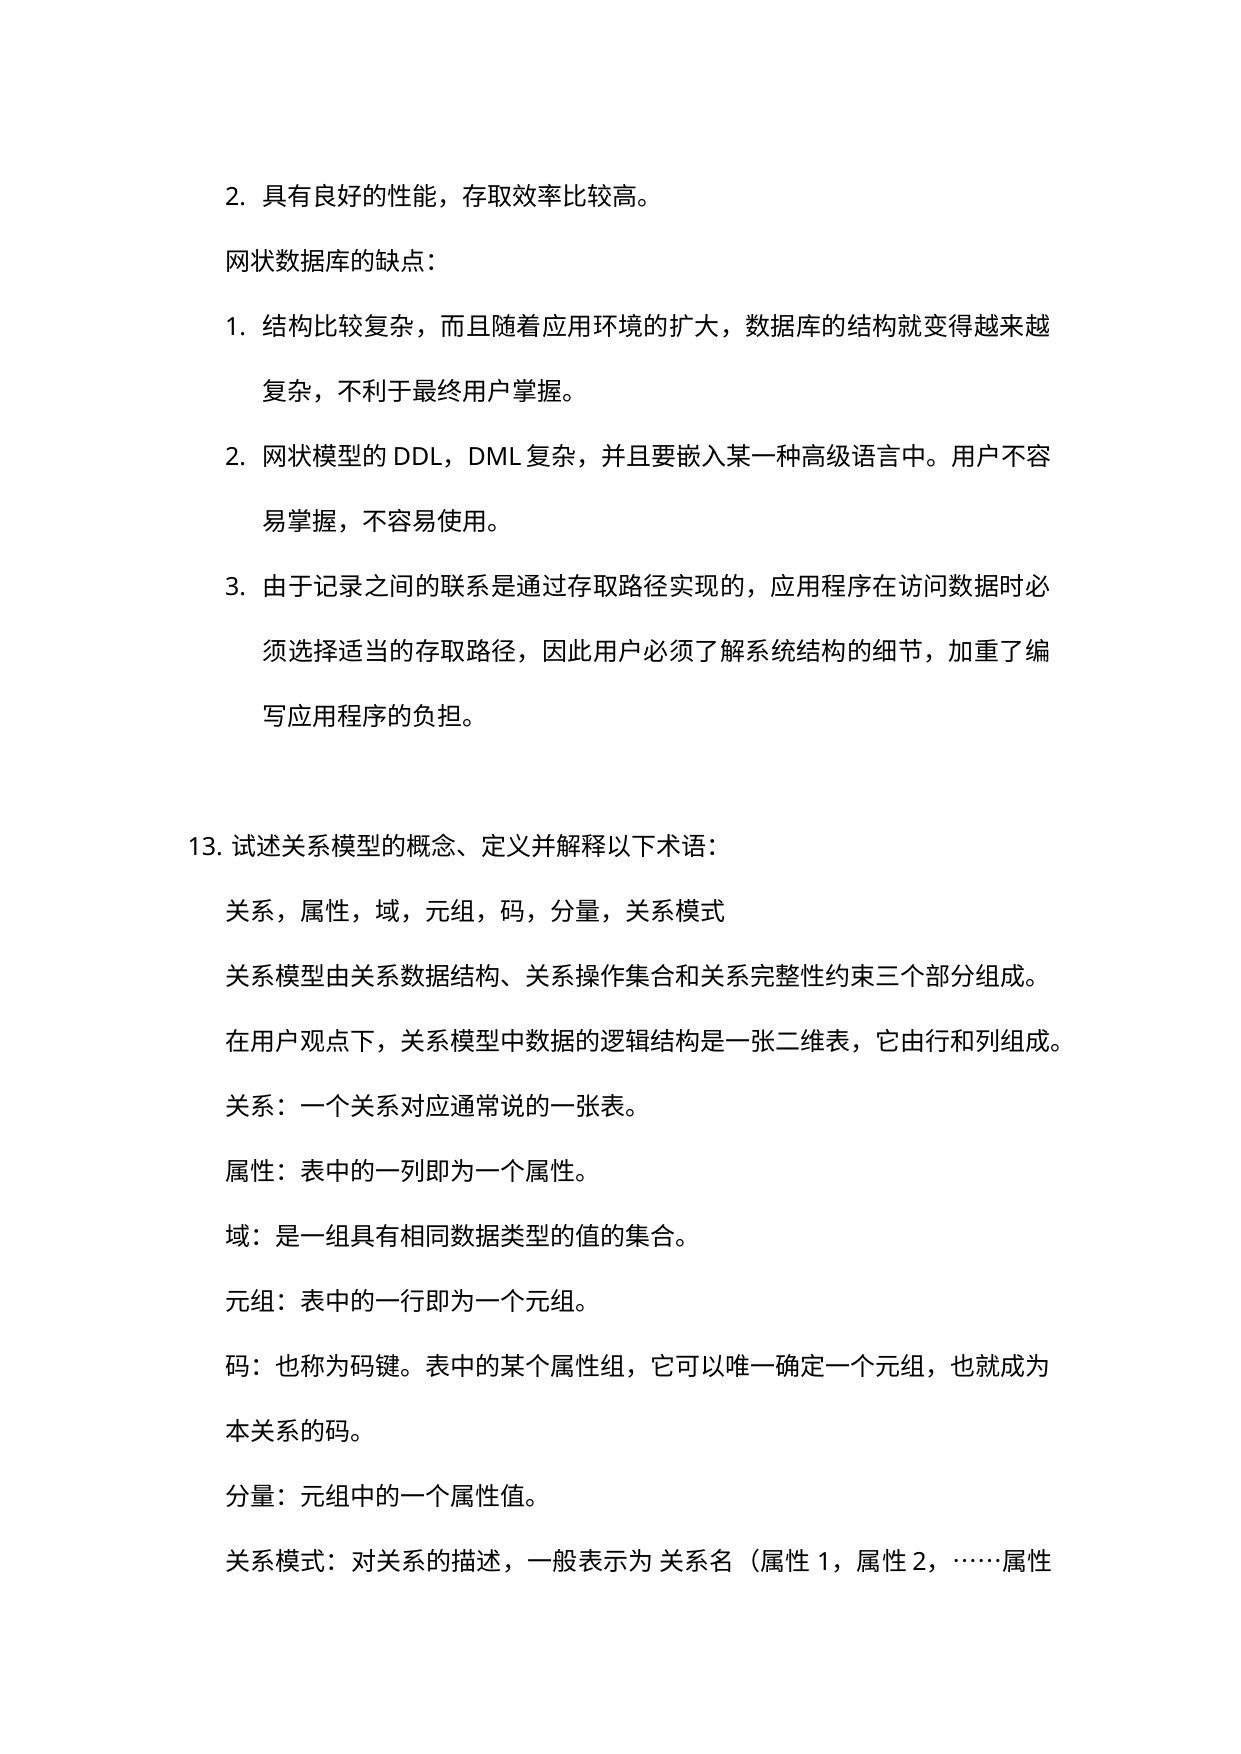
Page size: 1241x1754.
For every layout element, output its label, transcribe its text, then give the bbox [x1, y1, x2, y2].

list 网状模型的DDL，DML复杂，并且要嵌入某一种高级语言中。用户不容易掌握，不容易使用。 [225, 422, 1053, 552]
list 分量：元组中的一个属性值。 [225, 1462, 1053, 1527]
list 由于记录之间的联系是通过存取路径实现的，应用程序在访问数据时必须选择适当的存取路径，因此用户必须了解系统结构的细节，加重了编写应用程序的负担。 [225, 552, 1053, 747]
list 关系模型由关系数据结构、关系操作集合和关系完整性约束三个部分组成。在用户观点下，关系模型中数据的逻辑结构是一张二维表，它由行和列组成。 [225, 942, 1053, 1072]
list 属性：表中的一列即为一个属性。 [225, 1137, 1053, 1202]
list 关系：一个关系对应通常说的一张表。 [225, 1072, 1053, 1137]
list 具有良好的性能，存取效率比较高。 [225, 162, 1053, 227]
list 元组：表中的一行即为一个元组。 [225, 1267, 1053, 1332]
list 域：是一组具有相同数据类型的值的集合。 [225, 1202, 1053, 1267]
text 网状数据库的缺点： [225, 227, 1053, 292]
list 结构比较复杂，而且随着应用环境的扩大，数据库的结构就变得越来越复杂，不利于最终用户掌握。 [225, 292, 1053, 422]
list 码：也称为码键。表中的某个属性组，它可以唯一确定一个元组，也就成为本关系的码。 [225, 1332, 1053, 1462]
list 关系，属性，域，元组，码，分量，关系模式 [225, 877, 1053, 942]
list 试述关系模型的概念、定义并解释以下术语： [187, 812, 1053, 877]
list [225, 1527, 1053, 1592]
